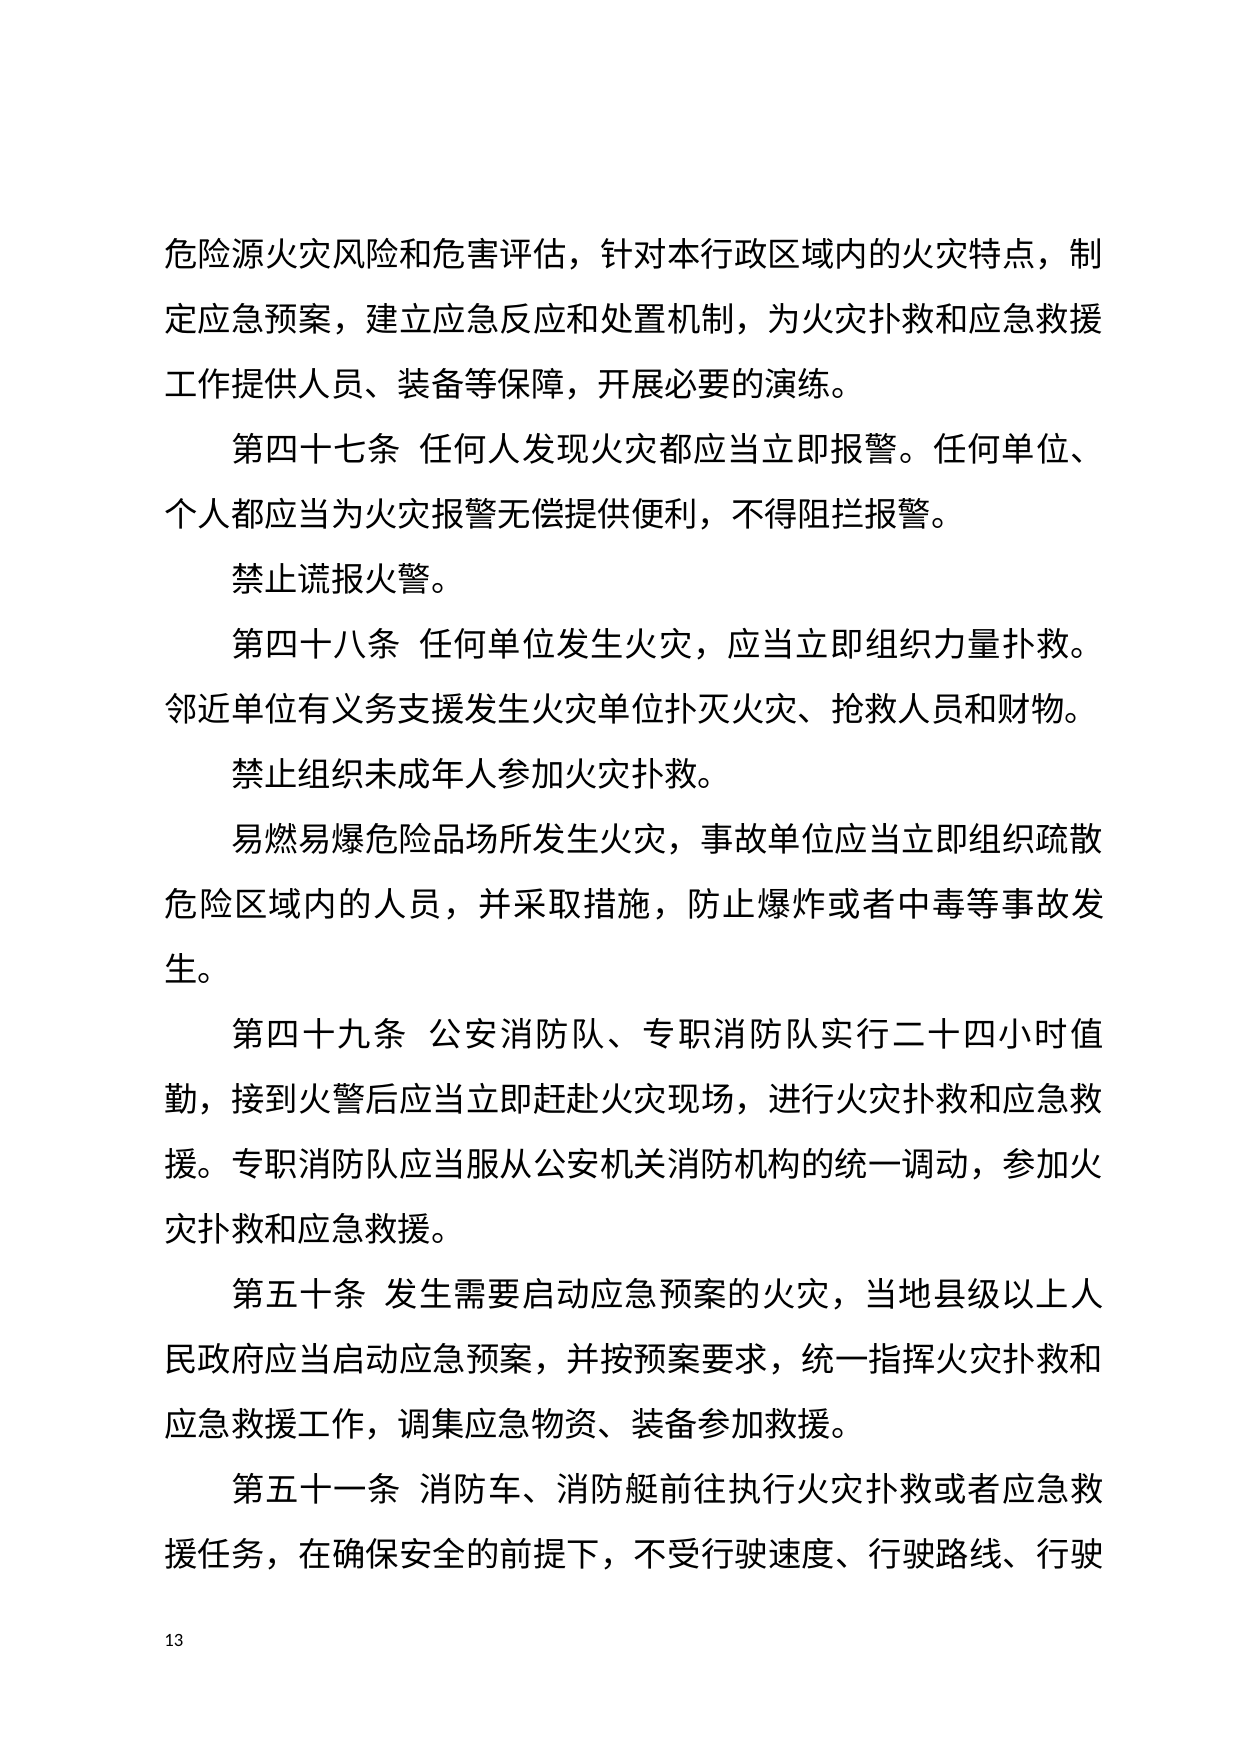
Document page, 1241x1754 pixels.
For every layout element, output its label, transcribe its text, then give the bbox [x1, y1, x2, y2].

text 禁止组织未成年人参加火灾扑救。 [164, 739, 1105, 804]
text 第五十条 发生需要启动应急预案的火灾，当地县级以上人民政府应当启动应急预案，并按预案要求，统一指挥火灾扑救和应急救援工作，调集应急物资、装备参加救援。 [164, 1259, 1105, 1454]
text 易燃易爆危险品场所发生火灾，事故单位应当立即组织疏散危险区域内的人员，并采取措施，防止爆炸或者中毒等事故发生。 [164, 804, 1105, 999]
text 第四十八条 任何单位发生火灾，应当立即组织力量扑救。邻近单位有义务支援发生火灾单位扑灭火灾、抢救人员和财物。 [164, 609, 1105, 739]
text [164, 219, 1105, 414]
text 禁止谎报火警。 [164, 544, 1105, 609]
text 第四十九条 公安消防队、专职消防队实行二十四小时值勤，接到火警后应当立即赶赴火灾现场，进行火灾扑救和应急救援。专职消防队应当服从公安机关消防机构的统一调动，参加火灾扑救和应急救援。 [164, 999, 1105, 1259]
text 第四十七条 任何人发现火灾都应当立即报警。任何单位、个人都应当为火灾报警无偿提供便利，不得阻拦报警。 [164, 414, 1105, 544]
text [164, 1454, 1105, 1584]
